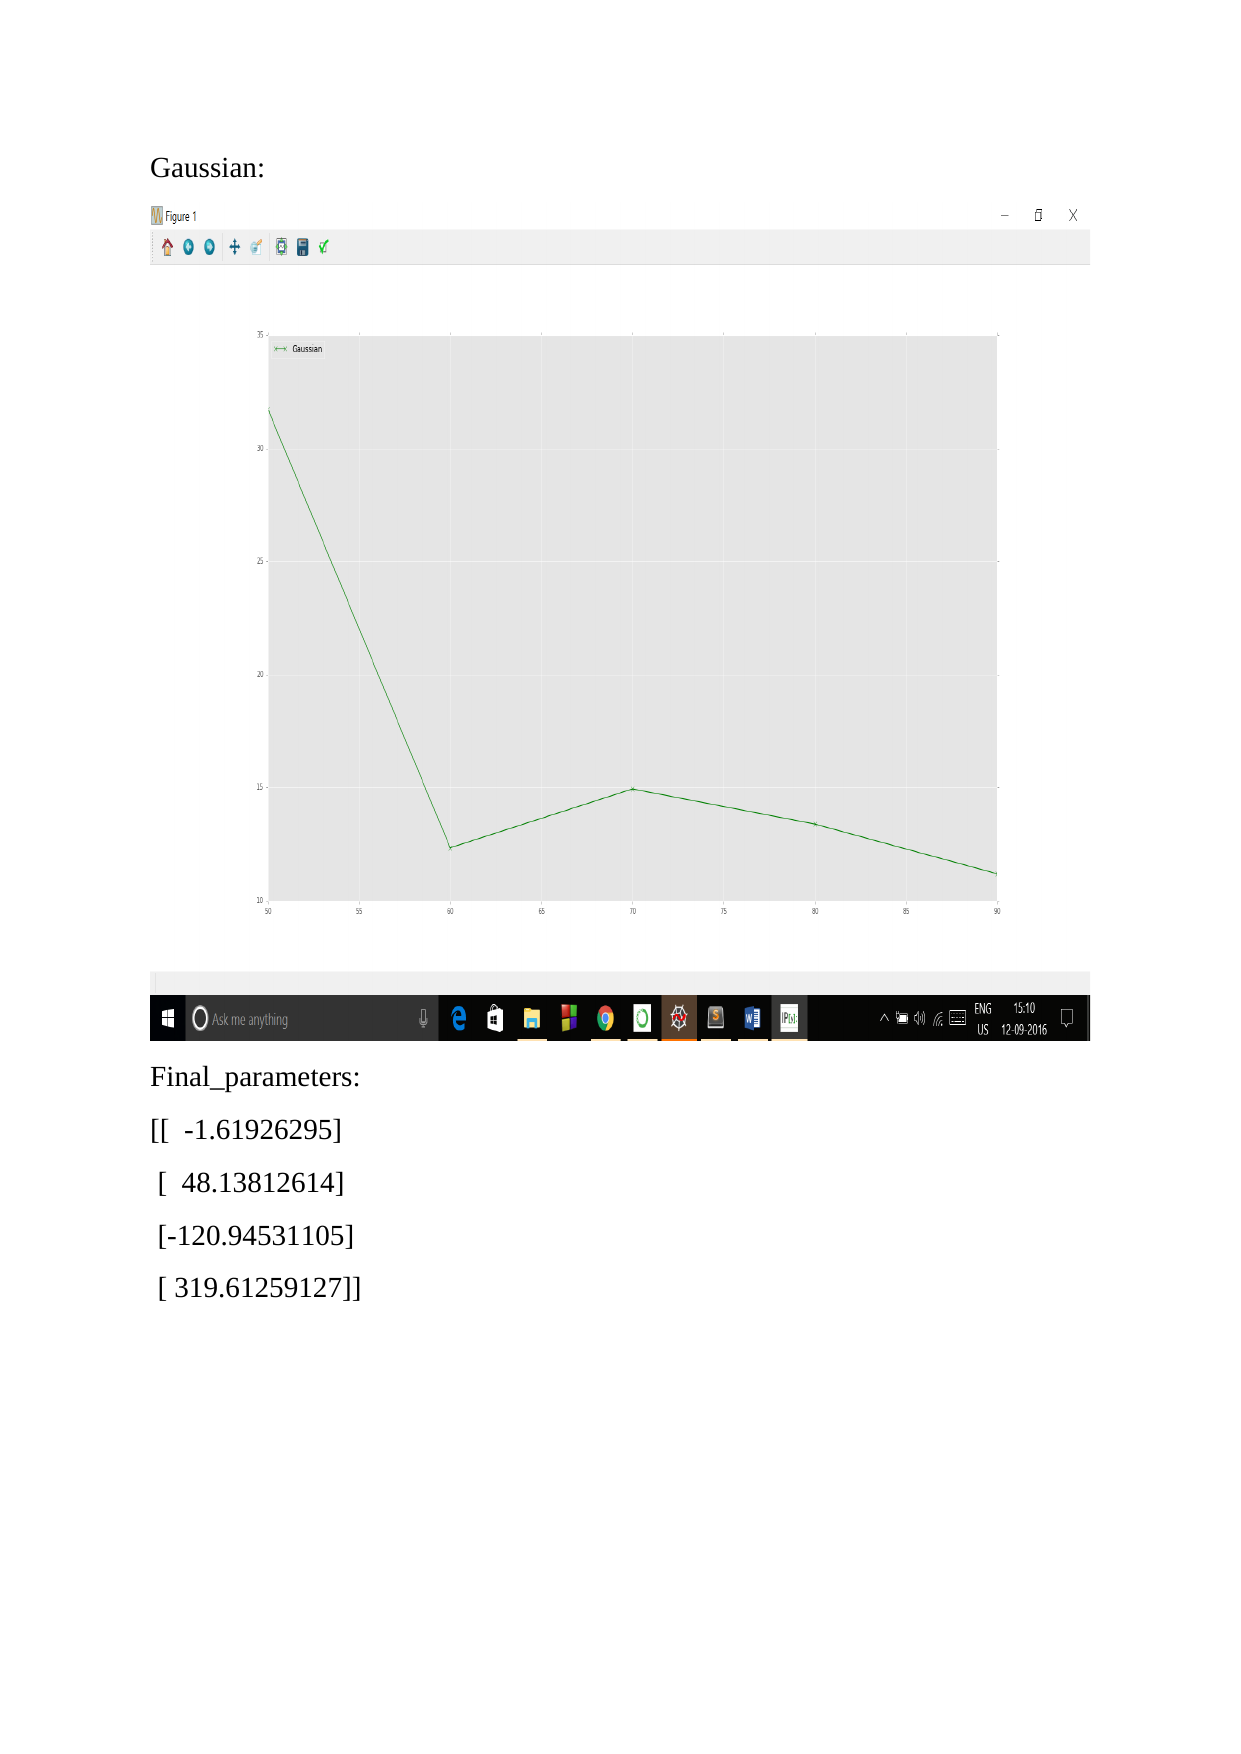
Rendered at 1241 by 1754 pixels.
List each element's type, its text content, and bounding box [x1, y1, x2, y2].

text Final_parameters: [150, 1059, 1090, 1093]
picture [150, 202, 1091, 1041]
text [ 48.13812614] [150, 1165, 1090, 1198]
text [[ -1.61926295] [150, 1112, 1090, 1146]
text [-120.94531105] [150, 1218, 1090, 1251]
text Gaussian: [150, 150, 1090, 183]
text [ 319.61259127]] [150, 1270, 1090, 1304]
